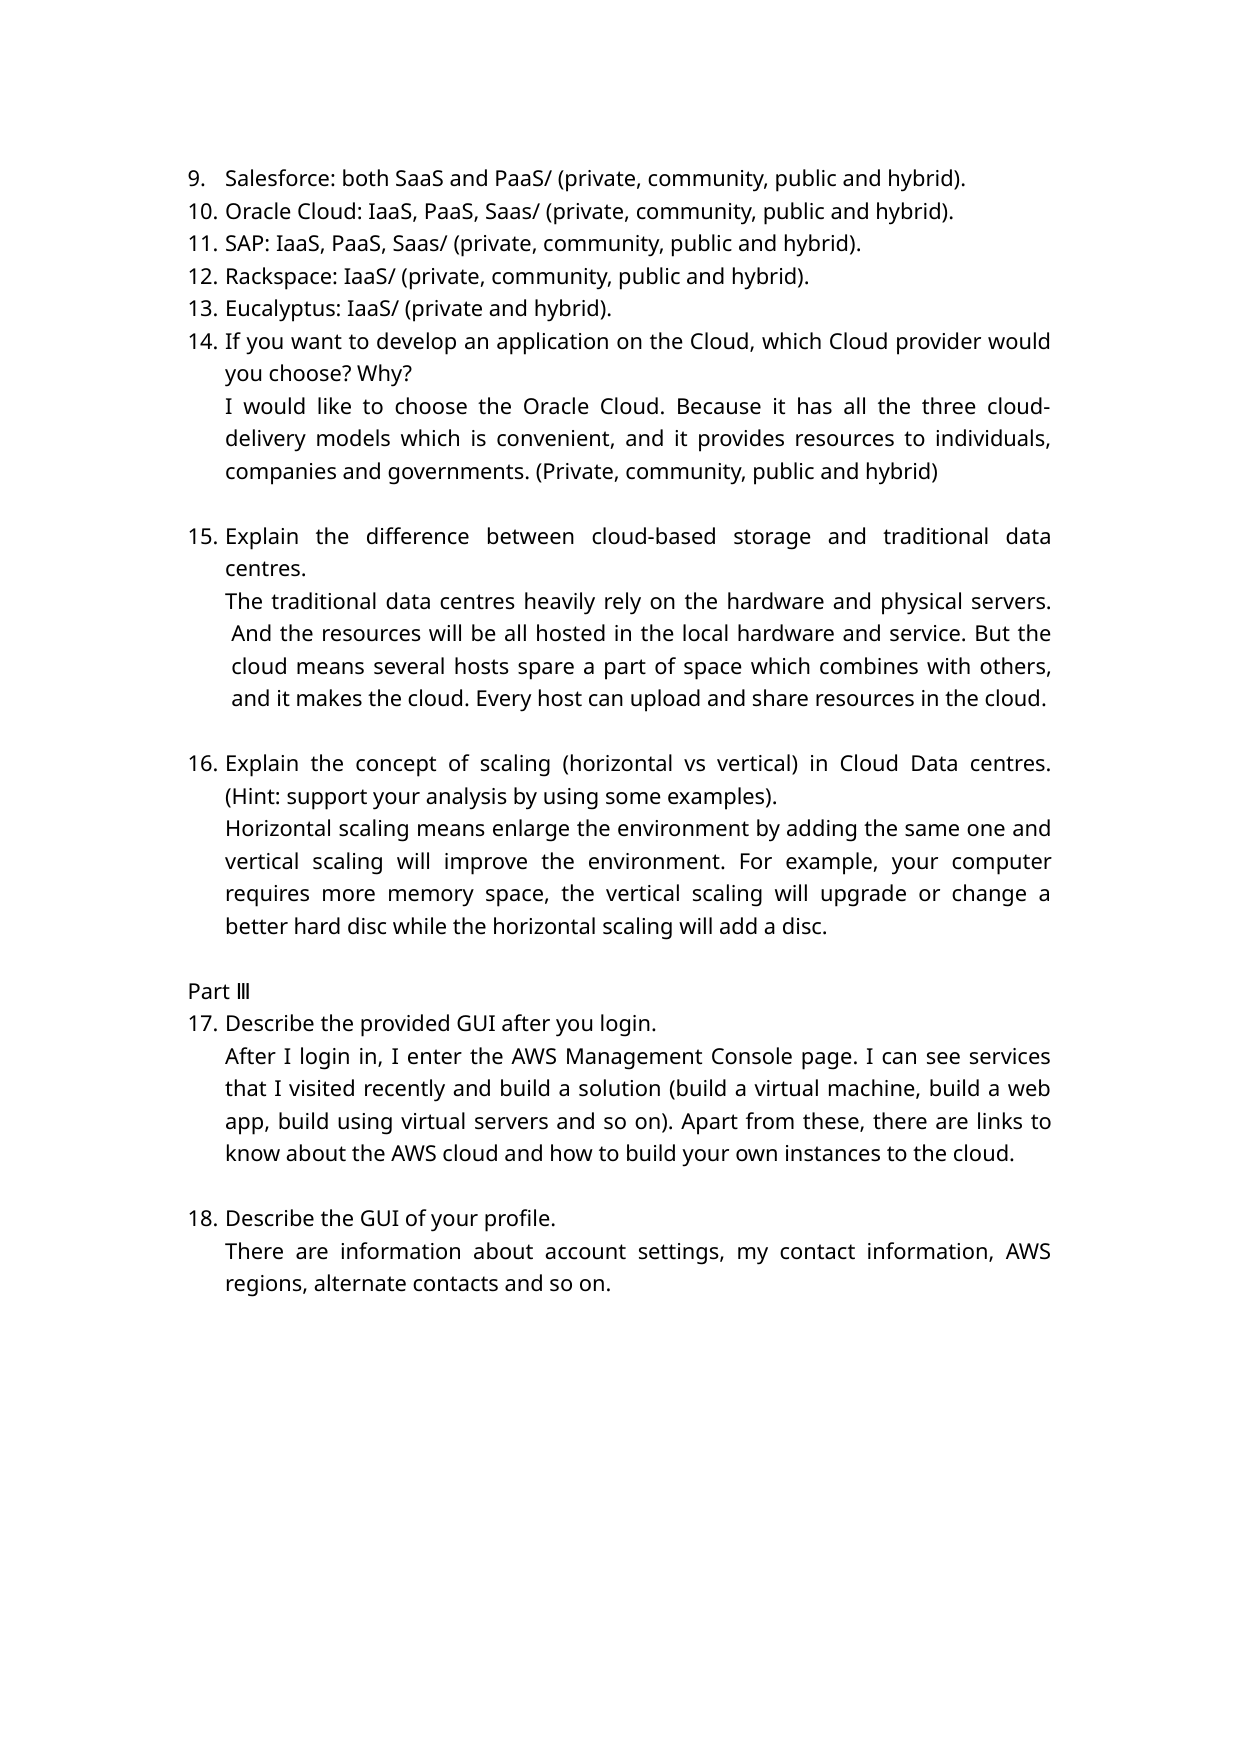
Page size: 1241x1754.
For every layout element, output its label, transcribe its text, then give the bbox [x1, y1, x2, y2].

list Describe the GUI of your profile. [187, 1202, 1053, 1234]
list Describe the provided GUI after you login. [187, 1007, 1053, 1039]
list Salesforce: both SaaS and PaaS/ (private, community, public and hybrid). [187, 162, 1053, 194]
list Horizontal scaling means enlarge the environment by adding the same one and vertical scaling will improve the environment. For example, your computer requires more memory space, the vertical scaling will upgrade or change a better hard disc while the horizontal scaling will add a disc. [225, 812, 1053, 942]
list Explain the difference between cloud-based storage and traditional data centres. [187, 519, 1053, 584]
list After I login in, I enter the AWS Management Console page. I can see services that I visited recently and build a solution (build a virtual machine, build a web app, build using virtual servers and so on). Apart from these, there are links to know about the AWS cloud and how to build your own instances to the cloud. [225, 1039, 1053, 1169]
list The traditional data centres heavily rely on the hardware and physical servers. And the resources will be all hosted in the local hardware and service. But the cloud means several hosts spare a part of space which combines with others, and it makes the cloud. Every host can upload and share resources in the cloud. [225, 584, 1053, 714]
list Rackspace: IaaS/ (private, community, public and hybrid). [187, 259, 1053, 292]
list SAP: IaaS, PaaS, Saas/ (private, community, public and hybrid). [187, 227, 1053, 259]
list Eucalyptus: IaaS/ (private and hybrid). [187, 292, 1053, 324]
list Oracle Cloud: IaaS, PaaS, Saas/ (private, community, public and hybrid). [187, 194, 1053, 227]
list Explain the concept of scaling (horizontal vs vertical) in Cloud Data centres. (Hint: support your analysis by using some examples). [187, 747, 1053, 812]
text Part Ⅲ [187, 974, 1053, 1007]
list There are information about account settings, my contact information, AWS regions, alternate contacts and so on. [225, 1234, 1053, 1299]
list If you want to develop an application on the Cloud, which Cloud provider would you choose? Why? [187, 324, 1053, 389]
list I would like to choose the Oracle Cloud. Because it has all the three cloud-delivery models which is convenient, and it provides resources to individuals, companies and governments. (Private, community, public and hybrid) [225, 389, 1053, 487]
